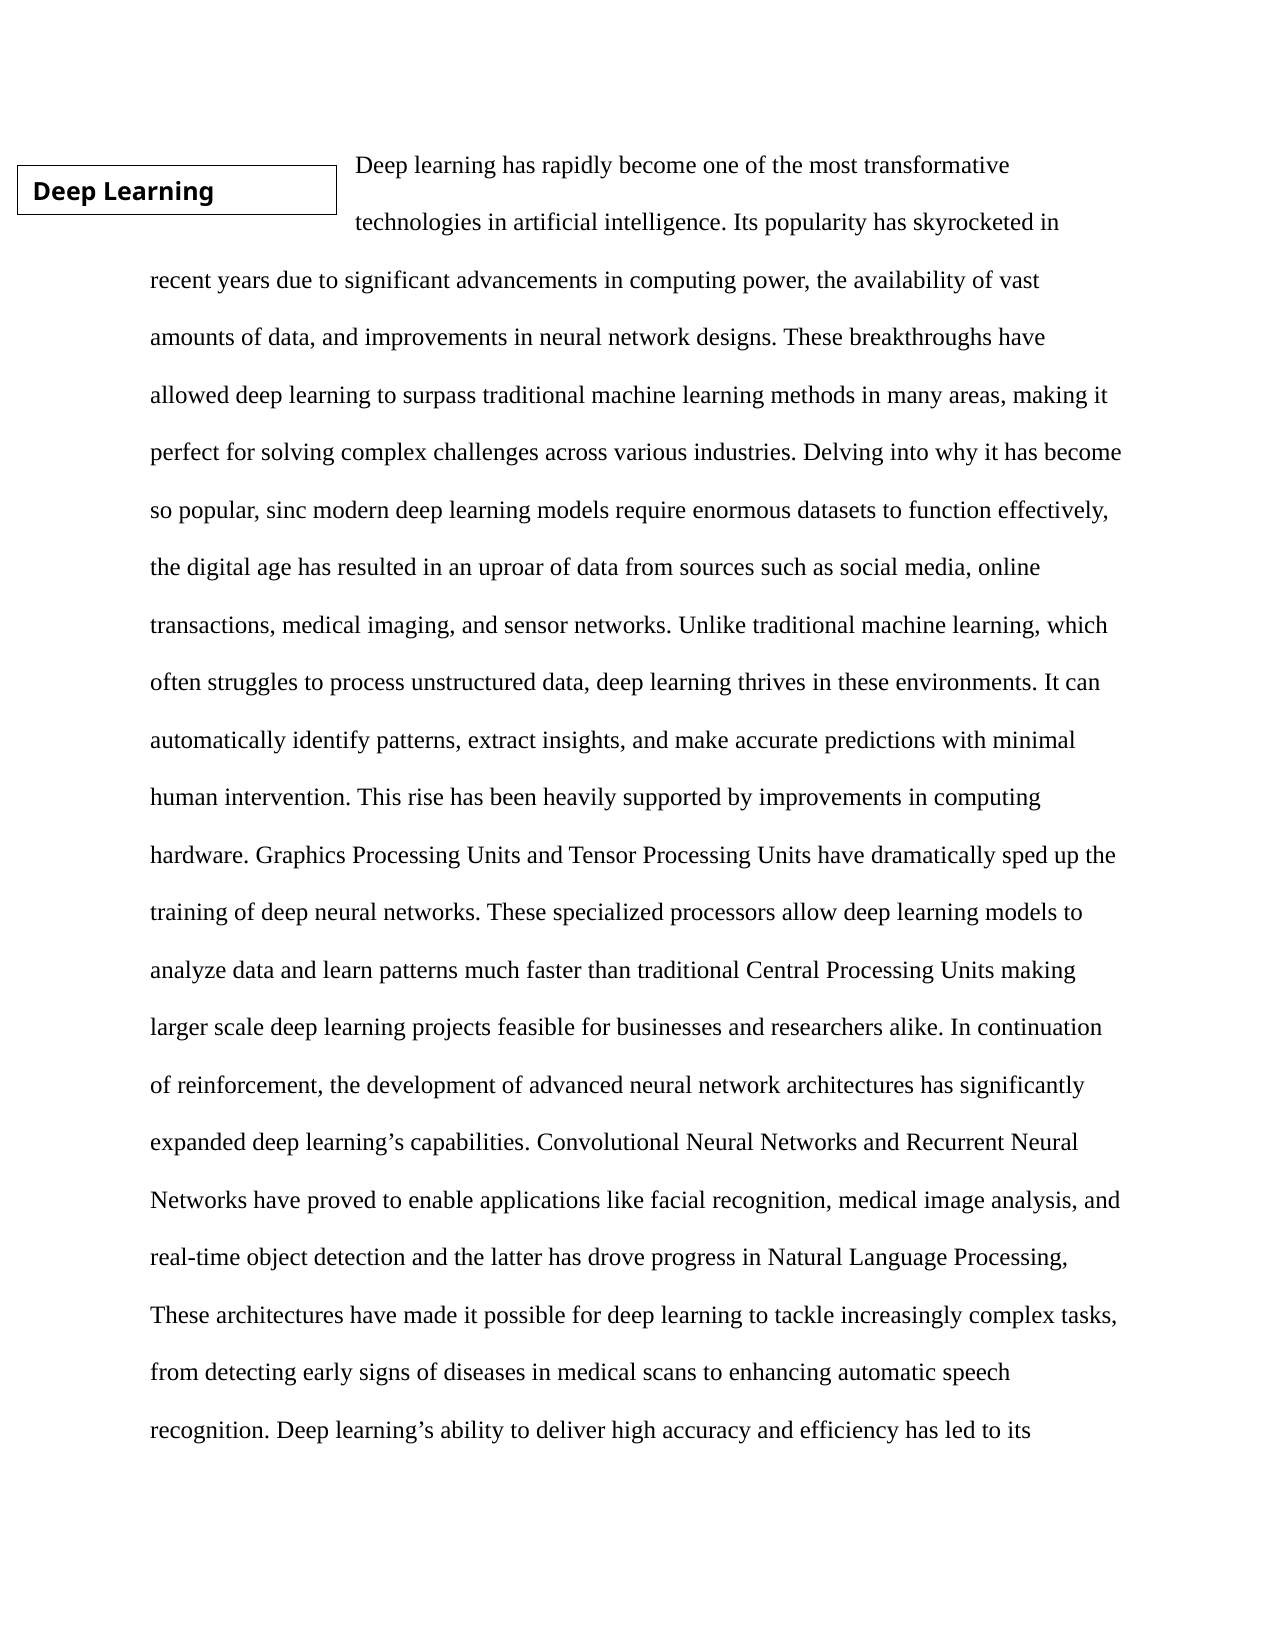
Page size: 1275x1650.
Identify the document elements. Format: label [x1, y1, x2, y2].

text [150, 150, 1125, 1444]
